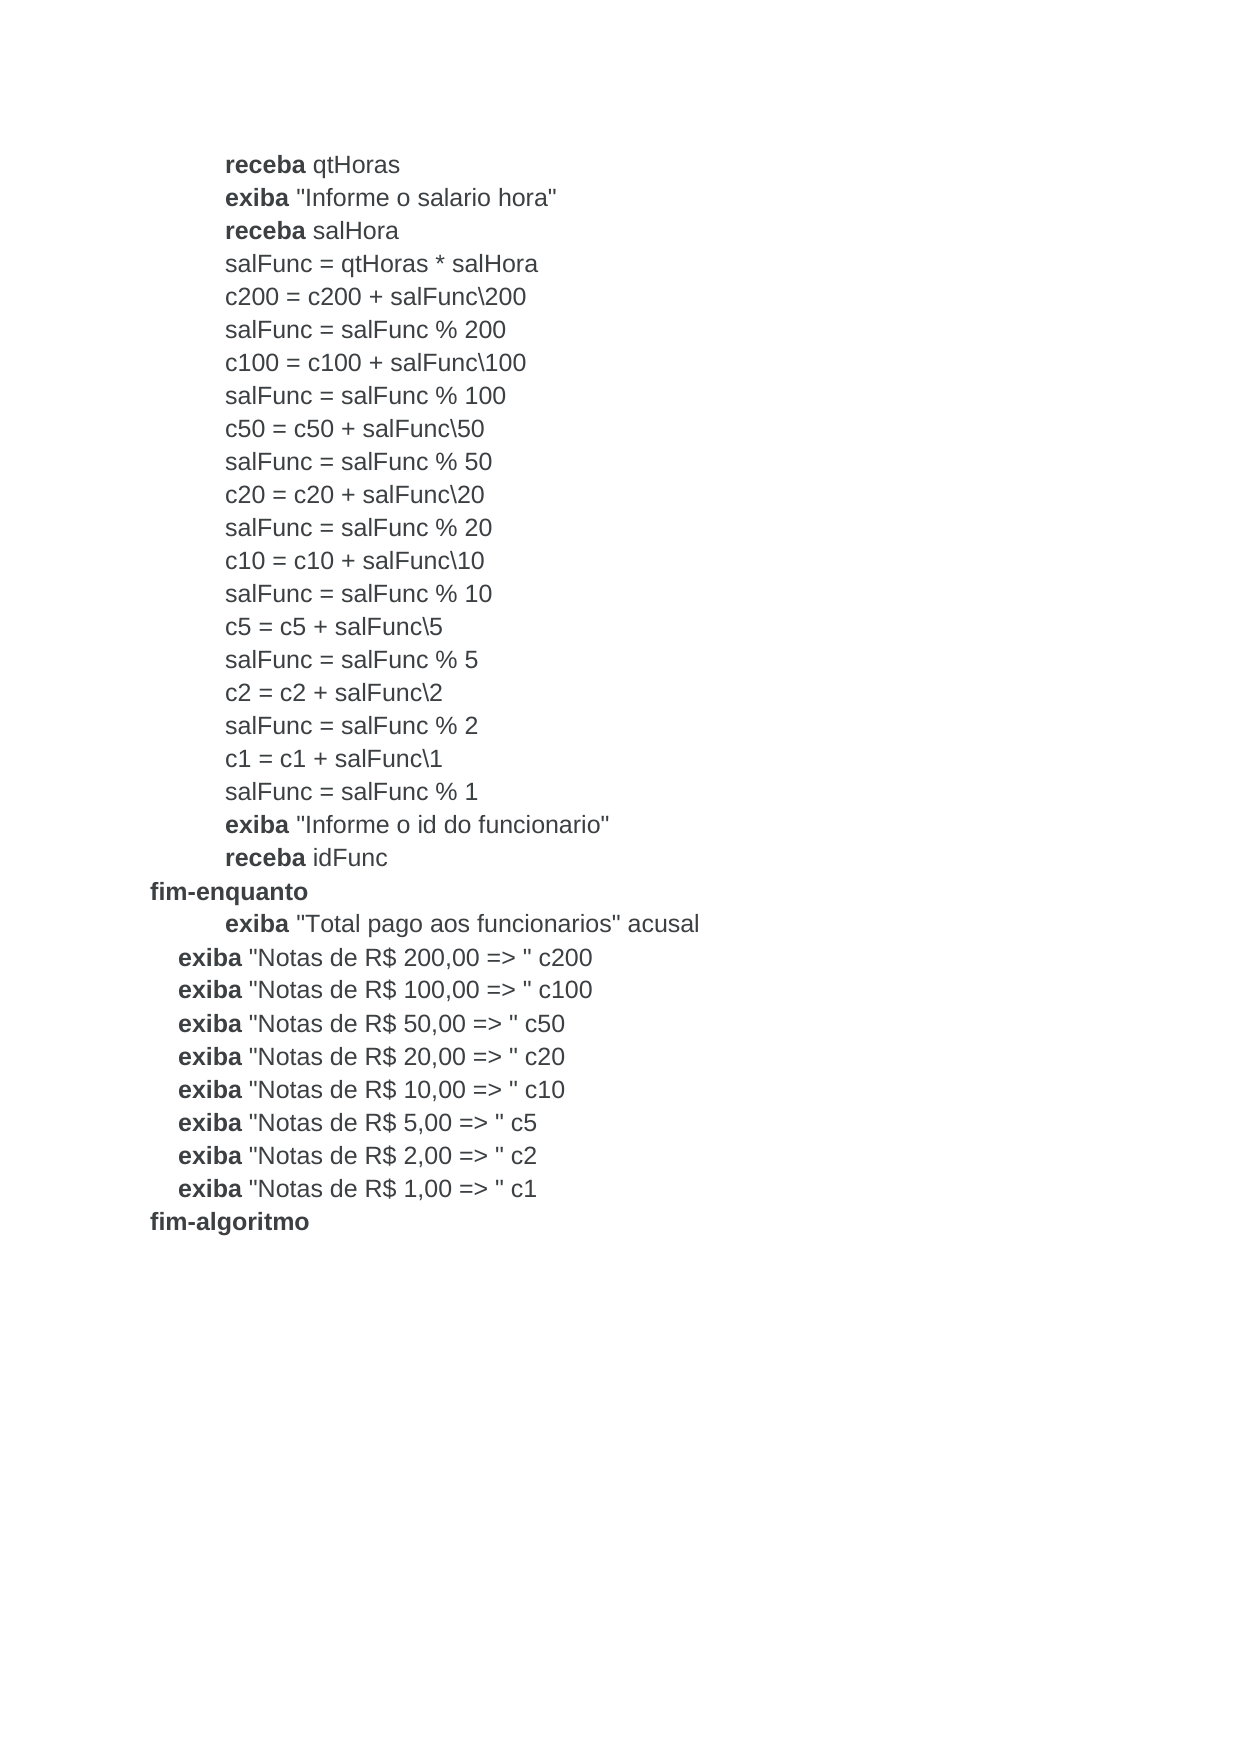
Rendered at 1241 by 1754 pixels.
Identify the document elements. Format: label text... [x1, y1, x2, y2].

text receba idFunc [150, 843, 1090, 872]
text exiba "Informe o id do funcionario" [150, 810, 1090, 839]
text c2 = c2 + salFunc\2 [150, 678, 1090, 707]
text salFunc = salFunc % 200 [150, 315, 1090, 344]
text exiba "Notas de R$ 2,00 => " c2 [150, 1141, 1090, 1169]
text c200 = c200 + salFunc\200 [150, 282, 1090, 311]
text salFunc = salFunc % 100 [150, 381, 1090, 410]
text receba salHora [150, 216, 1090, 245]
text c1 = c1 + salFunc\1 [150, 744, 1090, 773]
text salFunc = salFunc % 1 [150, 777, 1090, 806]
text exiba "Notas de R$ 5,00 => " c5 [150, 1108, 1090, 1136]
text exiba "Informe o salario hora" [150, 183, 1090, 212]
text c20 = c20 + salFunc\20 [150, 480, 1090, 509]
text salFunc = salFunc % 50 [150, 447, 1090, 476]
text c5 = c5 + salFunc\5 [150, 612, 1090, 641]
text exiba "Notas de R$ 20,00 => " c20 [150, 1042, 1090, 1070]
text c50 = c50 + salFunc\50 [150, 414, 1090, 443]
text salFunc = salFunc % 10 [150, 579, 1090, 608]
text exiba "Notas de R$ 100,00 => " c100 [150, 976, 1090, 1004]
text exiba "Notas de R$ 1,00 => " c1 [150, 1174, 1090, 1202]
text salFunc = salFunc % 5 [150, 645, 1090, 674]
text c100 = c100 + salFunc\100 [150, 348, 1090, 377]
text fim-enquanto [150, 876, 1090, 905]
text c10 = c10 + salFunc\10 [150, 546, 1090, 575]
text fim-algoritmo [150, 1207, 1090, 1235]
text exiba "Notas de R$ 50,00 => " c50 [150, 1008, 1090, 1037]
text exiba "Total pago aos funcionarios" acusal [150, 909, 1090, 938]
text exiba "Notas de R$ 200,00 => " c200 [150, 942, 1090, 971]
text salFunc = salFunc % 2 [150, 711, 1090, 740]
text exiba "Notas de R$ 10,00 => " c10 [150, 1074, 1090, 1103]
text salFunc = salFunc % 20 [150, 513, 1090, 542]
text receba qtHoras [150, 150, 1090, 179]
text salFunc = qtHoras * salHora [150, 249, 1090, 278]
